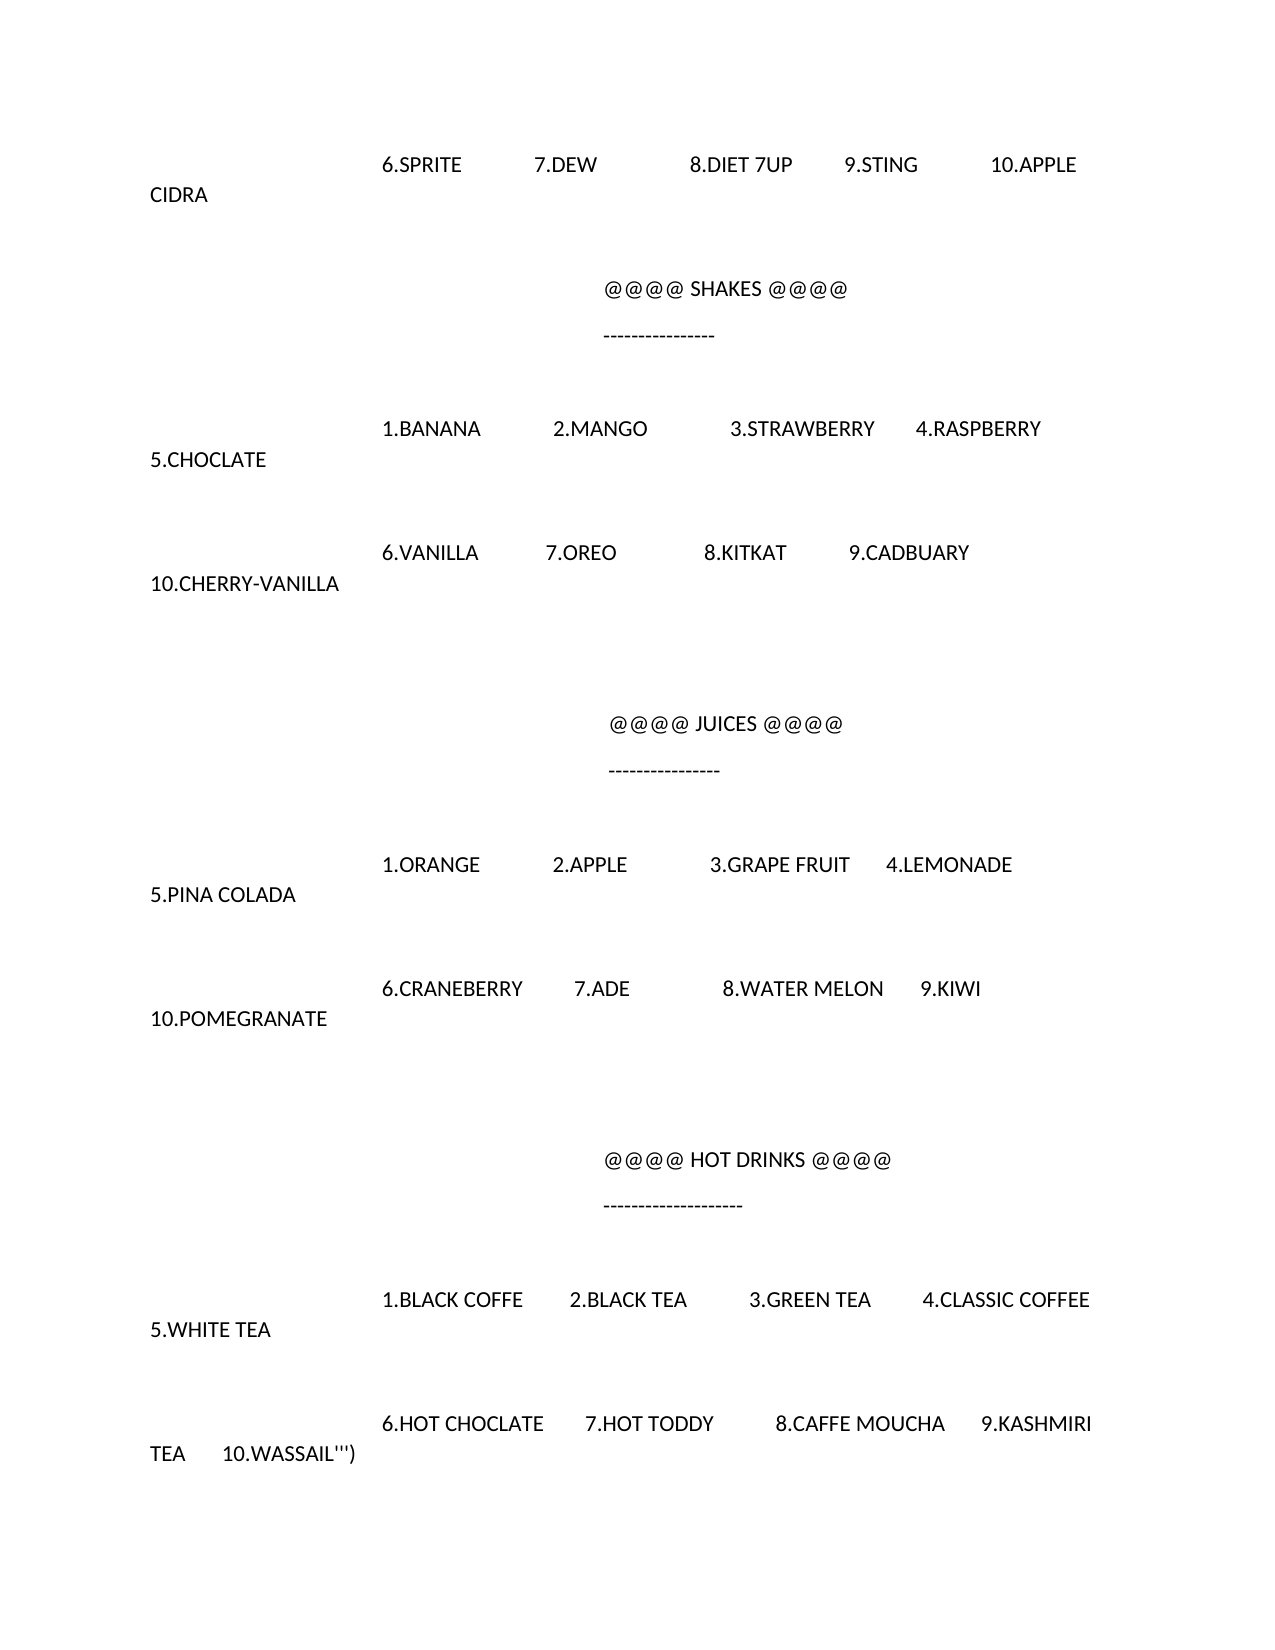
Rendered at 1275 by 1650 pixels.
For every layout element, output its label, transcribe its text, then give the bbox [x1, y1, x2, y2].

text ---------------- [150, 756, 1125, 784]
text -------------------- [150, 1192, 1125, 1220]
text 1.BLACK COFFE 2.BLACK TEA 3.GREEN TEA 4.CLASSIC COFFEE 5.WHITE TEA [150, 1285, 1125, 1344]
text @@@@ SHAKES @@@@ [150, 274, 1125, 302]
text ---------------- [150, 321, 1125, 349]
text 1.BANANA 2.MANGO 3.STRAWBERRY 4.RASPBERRY 5.CHOCLATE [150, 414, 1125, 473]
text 6.HOT CHOCLATE 7.HOT TODDY 8.CAFFE MOUCHA 9.KASHMIRI TEA 10.WASSAIL''') [150, 1409, 1125, 1468]
text 6.VANILLA 7.OREO 8.KITKAT 9.CADBUARY 10.CHERRY-VANILLA [150, 538, 1125, 597]
text @@@@ HOT DRINKS @@@@ [150, 1145, 1125, 1173]
text 1.ORANGE 2.APPLE 3.GRAPE FRUIT 4.LEMONADE 5.PINA COLADA [150, 850, 1125, 908]
text 6.SPRITE 7.DEW 8.DIET 7UP 9.STING 10.APPLE CIDRA [150, 150, 1125, 208]
text 6.CRANEBERRY 7.ADE 8.WATER MELON 9.KIWI 10.POMEGRANATE [150, 974, 1125, 1032]
text @@@@ JUICES @@@@ [150, 709, 1125, 737]
